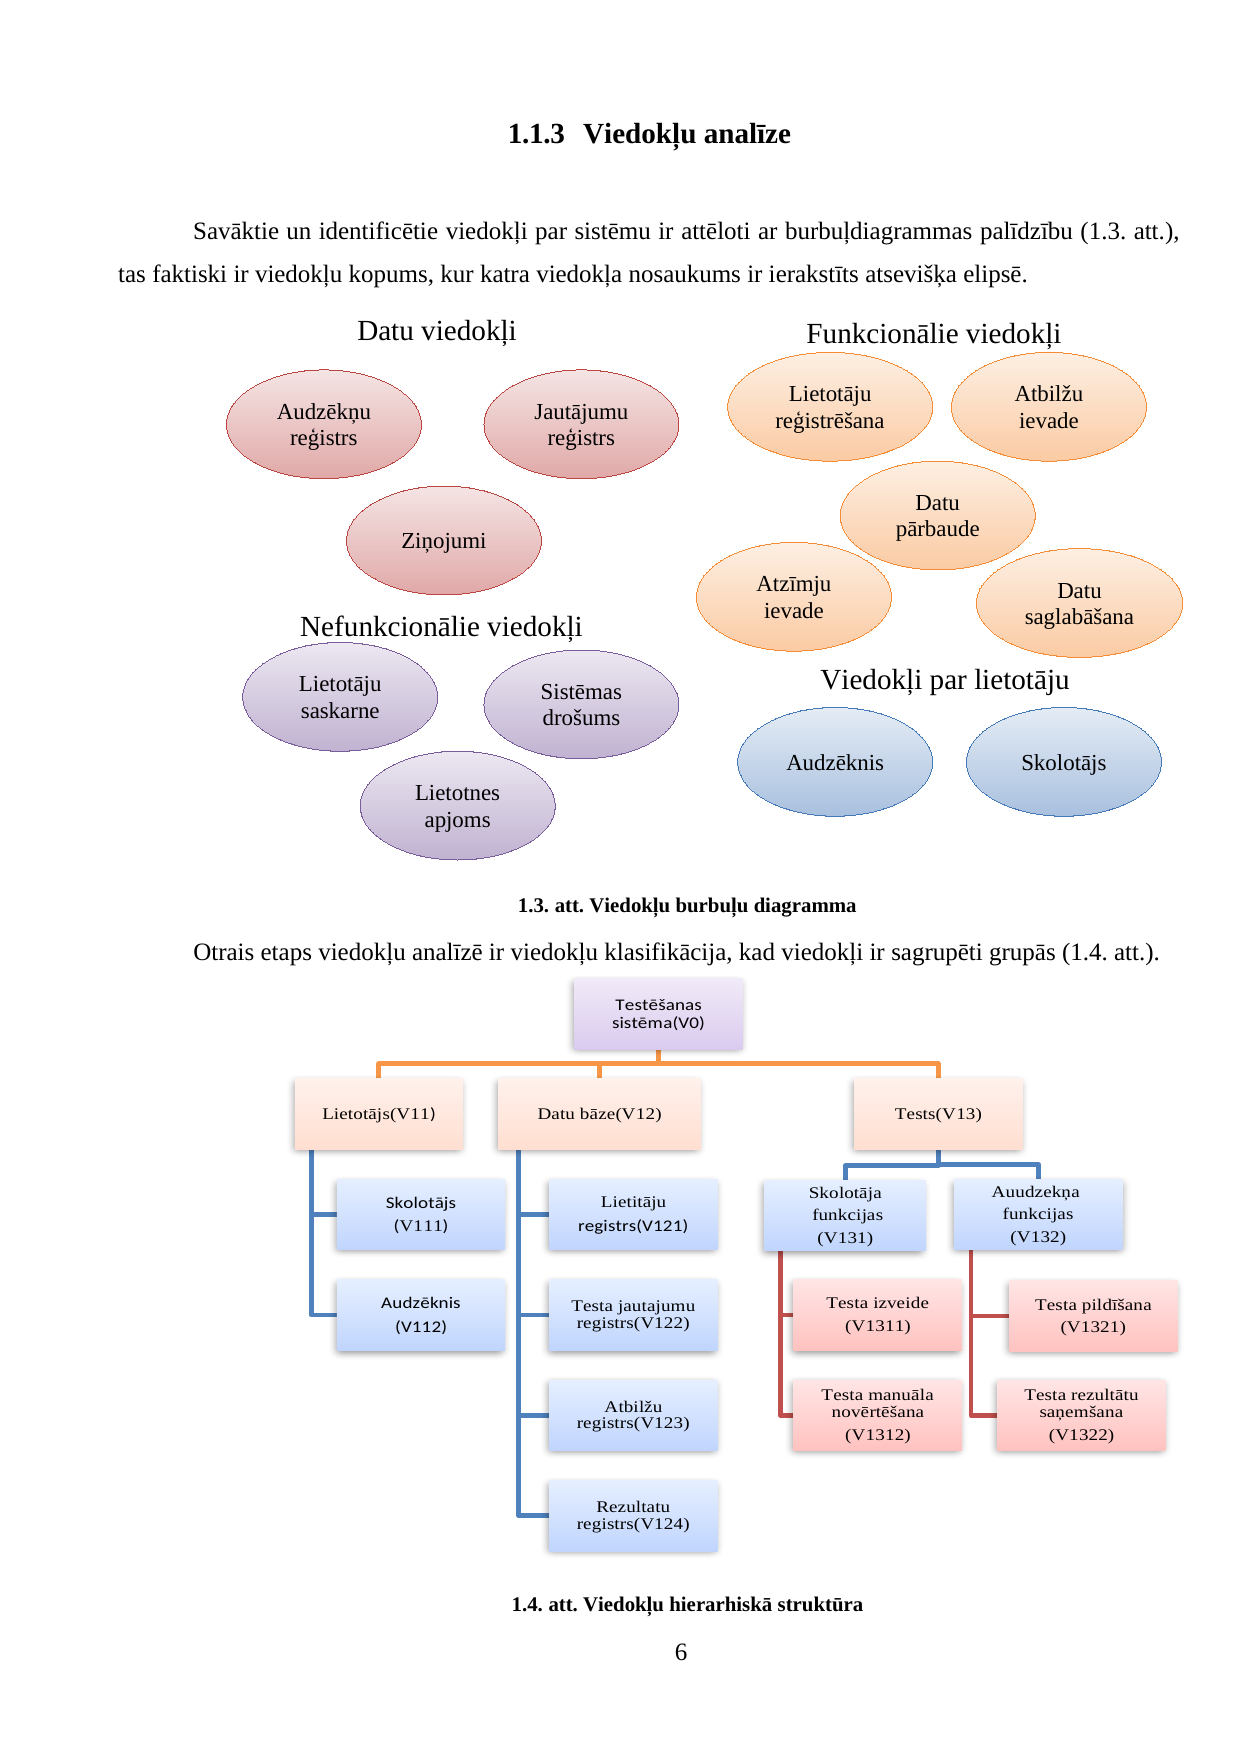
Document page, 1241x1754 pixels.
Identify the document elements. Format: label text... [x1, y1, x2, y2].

list att. Viedokļu burbuļu diagramma [518, 893, 1192, 917]
text Savāktie un identificētie viedokļi par sistēmu ir attēloti ar burbuļdiagrammas palīdzību (1.3. att.), tas faktiski ir viedokļu kopums, kur katra viedokļa nosaukums ir ierakstīts atsevišķa elipsē. [118, 216, 1192, 288]
list att. Viedokļu hierarhiskā struktūra [511, 1592, 1192, 1616]
text Otrais etaps viedokļu analīzē ir viedokļu klasifikācija, kad viedokļi ir sagrupēti grupās (1.4. att.). [193, 937, 1192, 966]
subtitle Viedokļu analīze [508, 116, 1192, 149]
